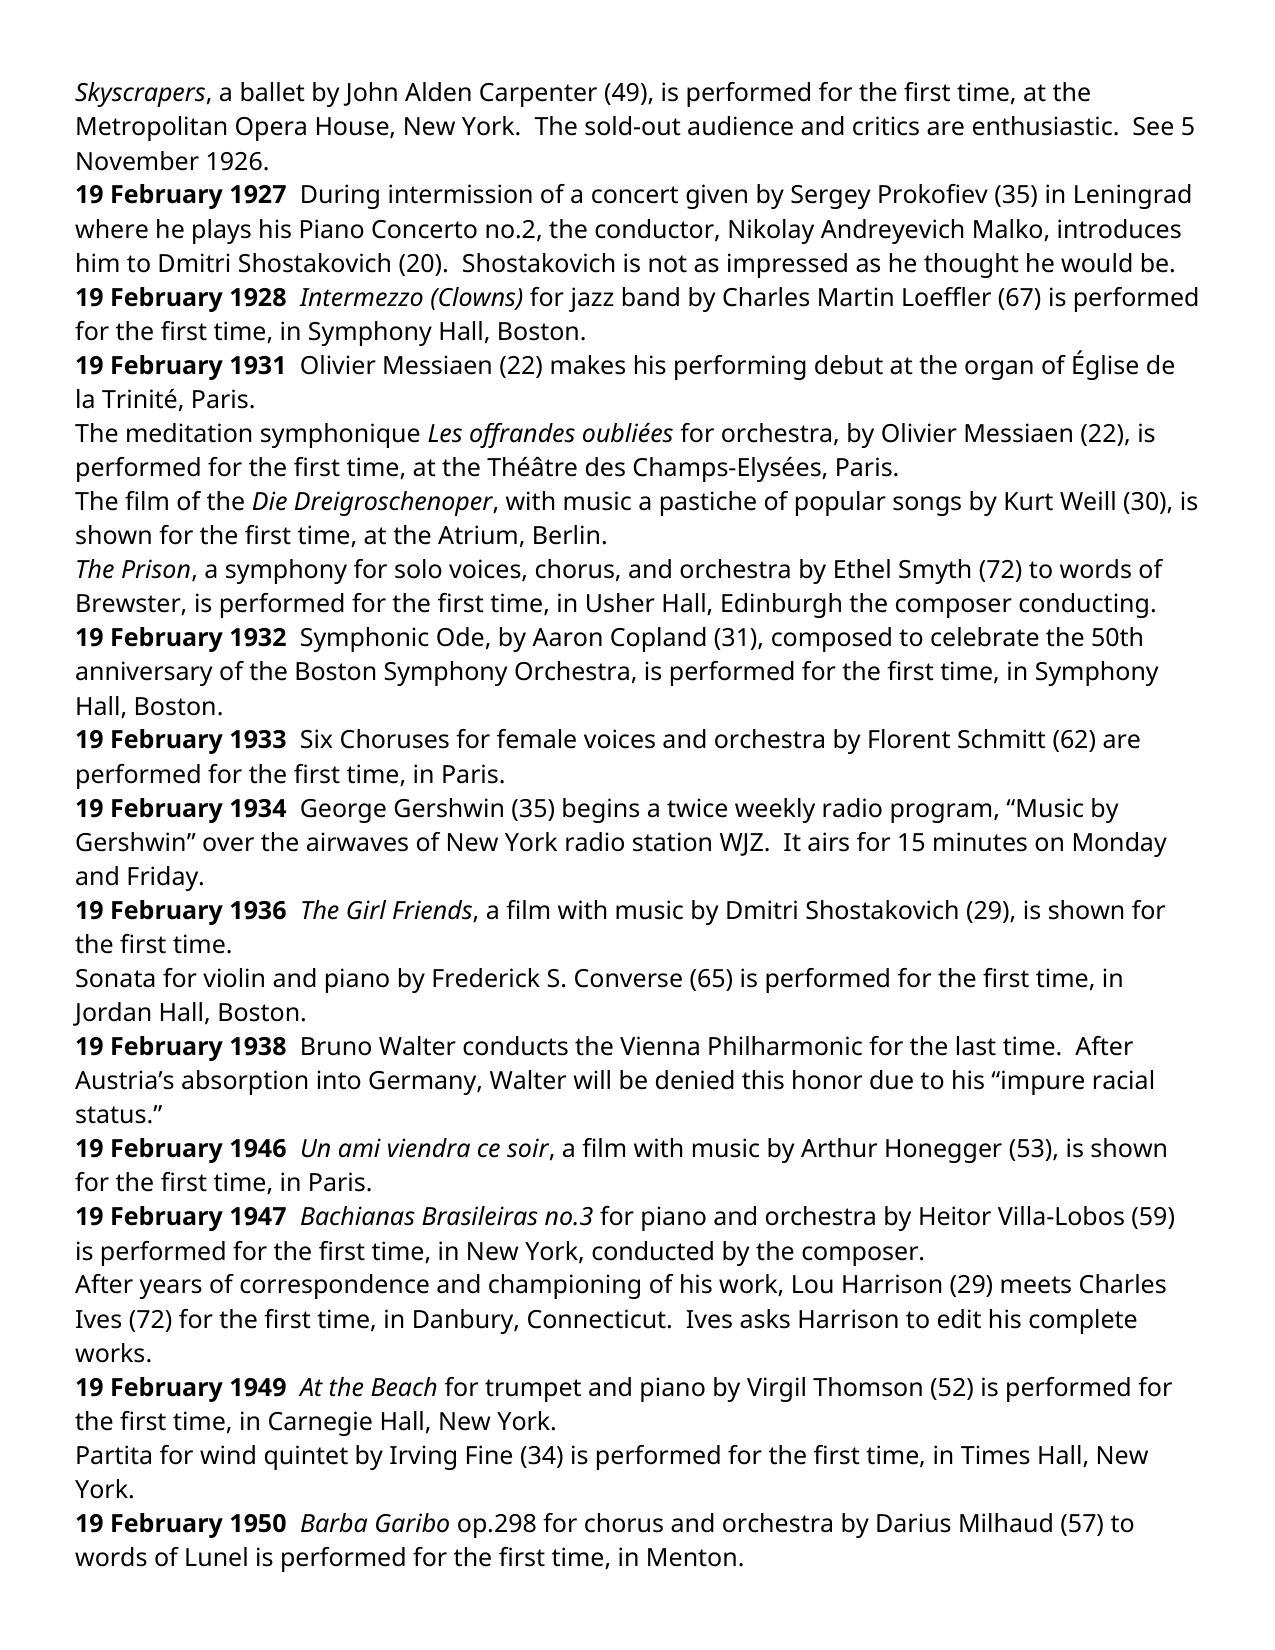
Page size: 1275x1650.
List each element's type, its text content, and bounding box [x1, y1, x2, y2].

text 19 February 1947 Bachianas Brasileiras no.3 for piano and orchestra by Heitor Villa-Lobos (59) is performed for the first time, in New York, conducted by the composer. [75, 1199, 1200, 1267]
text 19 February 1931 Olivier Messiaen (22) makes his performing debut at the organ of Église de la Trinité, Paris. [75, 347, 1200, 416]
text Sonata for violin and piano by Frederick S. Converse (65) is performed for the first time, in Jordan Hall, Boston. [75, 961, 1200, 1029]
text 19 February 1938 Bruno Walter conducts the Vienna Philharmonic for the last time. After Austria’s absorption into Germany, Walter will be denied this honor due to his “impure racial status.” [75, 1029, 1200, 1131]
text After years of correspondence and championing of his work, Lou Harrison (29) meets Charles Ives (72) for the first time, in Danbury, Connecticut. Ives asks Harrison to edit his complete works. [75, 1267, 1200, 1369]
text 19 February 1950 Barba Garibo op.298 for chorus and orchestra by Darius Milhaud (57) to words of Lunel is performed for the first time, in Menton. [75, 1506, 1200, 1574]
text 19 February 1932 Symphonic Ode, by Aaron Copland (31), composed to celebrate the 50th anniversary of the Boston Symphony Orchestra, is performed for the first time, in Symphony Hall, Boston. [75, 620, 1200, 722]
text The film of the Die Dreigroschenoper, with music a pastiche of popular songs by Kurt Weill (30), is shown for the first time, at the Atrium, Berlin. [75, 484, 1200, 552]
text The Prison, a symphony for solo voices, chorus, and orchestra by Ethel Smyth (72) to words of Brewster, is performed for the first time, in Usher Hall, Edinburgh the composer conducting. [75, 552, 1200, 620]
text 19 February 1936 The Girl Friends, a film with music by Dmitri Shostakovich (29), is shown for the first time. [75, 892, 1200, 961]
text 19 February 1928 Intermezzo (Clowns) for jazz band by Charles Martin Loeffler (67) is performed for the first time, in Symphony Hall, Boston. [75, 279, 1200, 347]
text 19 February 1933 Six Choruses for female voices and orchestra by Florent Schmitt (62) are performed for the first time, in Paris. [75, 722, 1200, 790]
text 19 February 1927 During intermission of a concert given by Sergey Prokofiev (35) in Leningrad where he plays his Piano Concerto no.2, the conductor, Nikolay Andreyevich Malko, introduces him to Dmitri Shostakovich (20). Shostakovich is not as impressed as he thought he would be. [75, 177, 1200, 279]
text 19 February 1949 At the Beach for trumpet and piano by Virgil Thomson (52) is performed for the first time, in Carnegie Hall, New York. [75, 1369, 1200, 1437]
text The meditation symphonique Les offrandes oubliées for orchestra, by Olivier Messiaen (22), is performed for the first time, at the Théâtre des Champs-Elysées, Paris. [75, 416, 1200, 484]
text Partita for wind quintet by Irving Fine (34) is performed for the first time, in Times Hall, New York. [75, 1437, 1200, 1506]
text 19 February 1934 George Gershwin (35) begins a twice weekly radio program, “Music by Gershwin” over the airwaves of New York radio station WJZ. It airs for 15 minutes on Monday and Friday. [75, 790, 1200, 892]
text Skyscrapers, a ballet by John Alden Carpenter (49), is performed for the first time, at the Metropolitan Opera House, New York. The sold-out audience and critics are enthusiastic. See 5 November 1926. [75, 75, 1200, 177]
text 19 February 1946 Un ami viendra ce soir, a film with music by Arthur Honegger (53), is shown for the first time, in Paris. [75, 1131, 1200, 1199]
